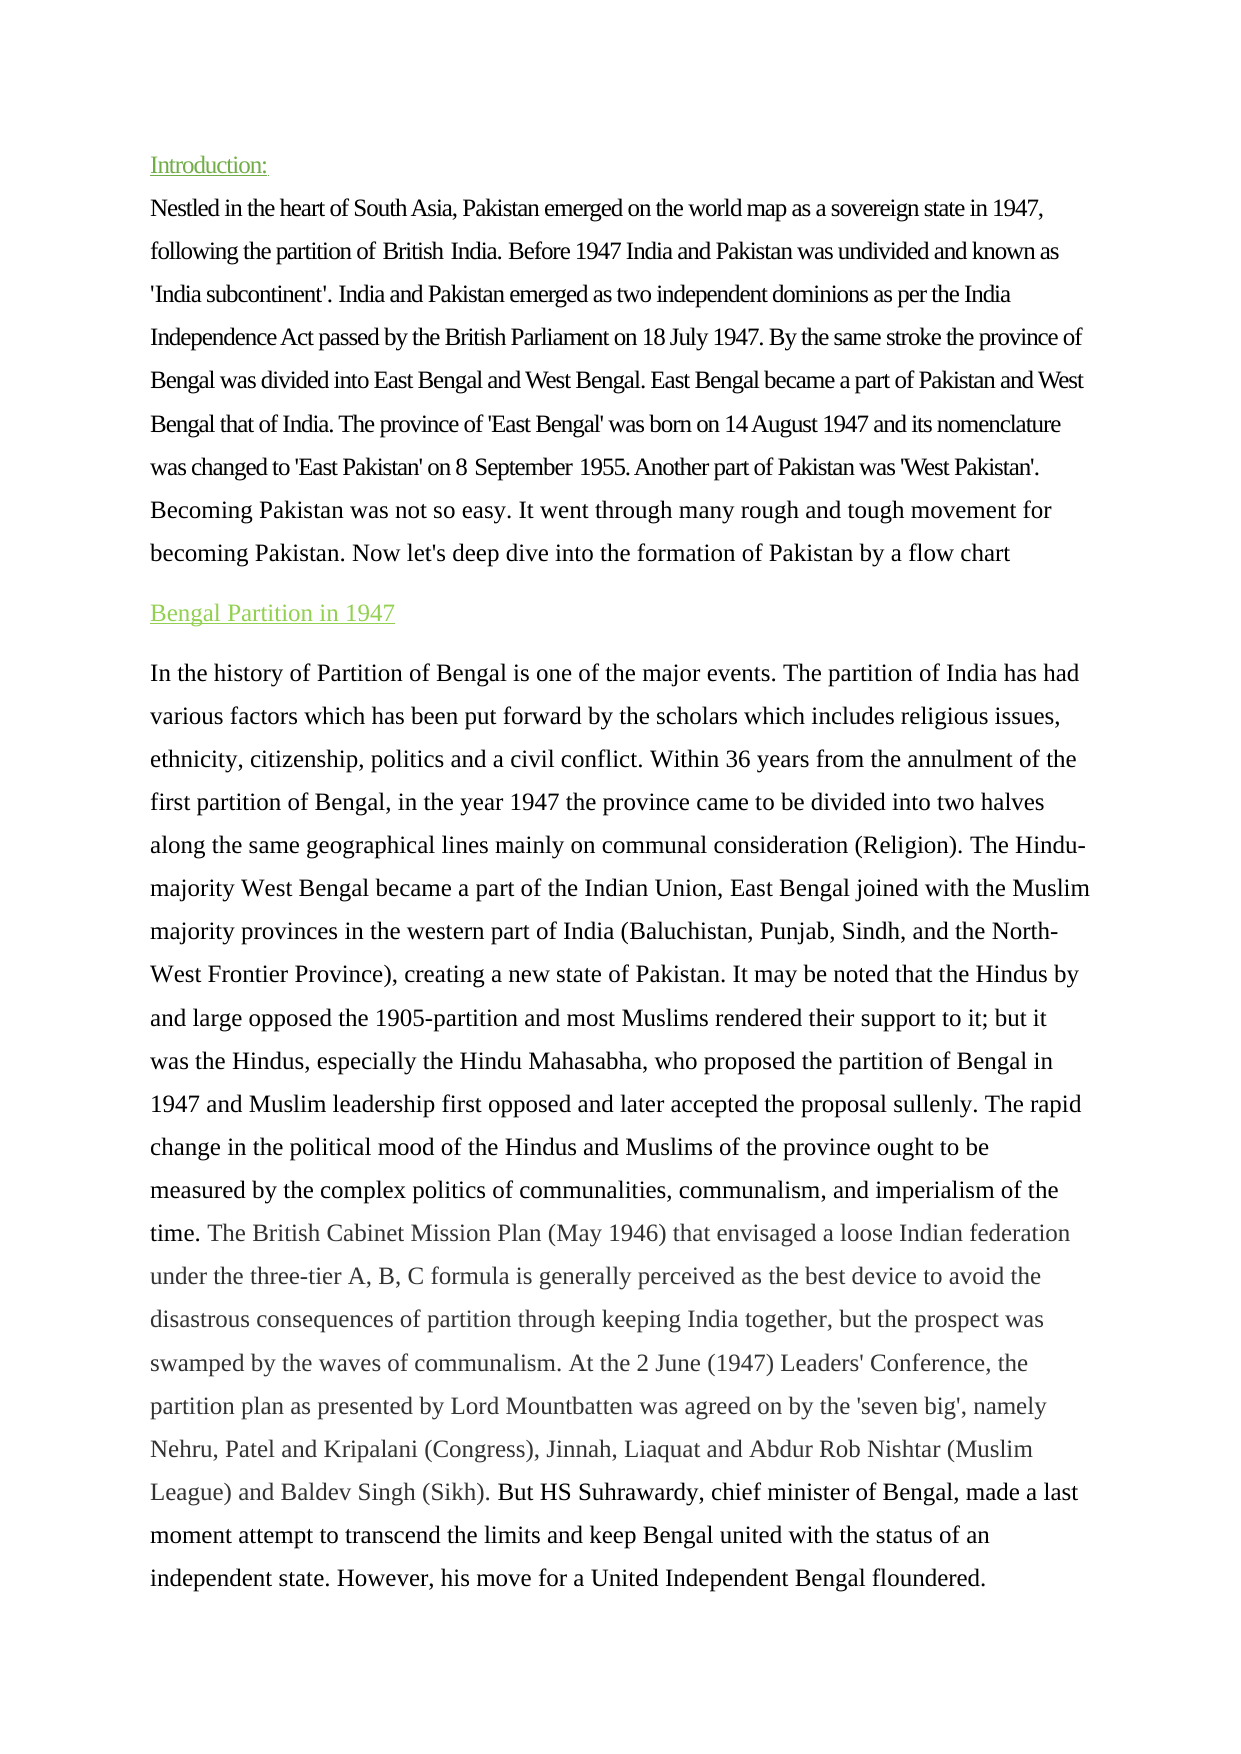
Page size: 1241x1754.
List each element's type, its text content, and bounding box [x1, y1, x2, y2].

text In the history of Partition of Bengal is one of the major events. The partition of India has had various factors which has been put forward by the scholars which includes religious issues, ethnicity, citizenship, politics and a civil conflict. Within 36 years from the annulment of the first partition of Bengal, in the year 1947 the province came to be divided into two halves along the same geographical lines mainly on communal consideration (Religion). The Hindu-majority West Bengal became a part of the Indian Union, East Bengal joined with the Muslim majority provinces in the western part of India (Baluchistan, Punjab, Sindh, and the North-West Frontier Province), creating a new state of Pakistan. It may be noted that the Hindus by and large opposed the 1905-partition and most Muslims rendered their support to it; but it was the Hindus, especially the Hindu Mahasabha, who proposed the partition of Bengal in 1947 and Muslim leadership first opposed and later accepted the proposal sullenly. The rapid change in the political mood of the Hindus and Muslims of the province ought to be measured by the complex politics of communalities, communalism, and imperialism of the time. The British Cabinet Mission Plan (May 1946) that envisaged a loose Indian federation under the three-tier A, B, C formula is generally perceived as the best device to avoid the disastrous consequences of partition through keeping India together, but the prospect was swamped by the waves of communalism. At the 2 June (1947) Leaders' Conference, the partition plan as presented by Lord Mountbatten was agreed on by the 'seven big', namely Nehru, Patel and Kripalani (Congress), Jinnah, Liaquat and Abdur Rob Nishtar (Muslim League) and Baldev Singh (Sikh). But HS Suhrawardy, chief minister of Bengal, made a last moment attempt to transcend the limits and keep Bengal united with the status of an independent state. However, his move for a United Independent Bengal floundered. [150, 658, 1090, 873]
text In the history of Partition of Bengal is one of the major events. The partition of India has had various factors which has been put forward by the scholars which includes religious issues, ethnicity, citizenship, politics and a civil conflict. Within 36 years from the annulment of the first partition of Bengal, in the year 1947 the province came to be divided into two halves along the same geographical lines mainly on communal consideration (Religion). The Hindu-majority West Bengal became a part of the Indian Union, East Bengal joined with the Muslim majority provinces in the western part of India (Baluchistan, Punjab, Sindh, and the North-West Frontier Province), creating a new state of Pakistan. It may be noted that the Hindus by and large opposed the 1905-partition and most Muslims rendered their support to it; but it was the Hindus, especially the Hindu Mahasabha, who proposed the partition of Bengal in 1947 and Muslim leadership first opposed and later accepted the proposal sullenly. The rapid change in the political mood of the Hindus and Muslims of the province ought to be measured by the complex politics of communalities, communalism, and imperialism of the time. The British Cabinet Mission Plan (May 1946) that envisaged a loose Indian federation under the three-tier A, B, C formula is generally perceived as the best device to avoid the disastrous consequences of partition through keeping India together, but the prospect was swamped by the waves of communalism. At the 2 June (1947) Leaders' Conference, the partition plan as presented by Lord Mountbatten was agreed on by the 'seven big', namely Nehru, Patel and Kripalani (Congress), Jinnah, Liaquat and Abdur Rob Nishtar (Muslim League) and Baldev Singh (Sikh). But HS Suhrawardy, chief minister of Bengal, made a last moment attempt to transcend the limits and keep Bengal united with the status of an independent state. However, his move for a United Independent Bengal floundered. [150, 902, 1090, 1592]
text Bengal Partition in 1947 [150, 598, 1090, 627]
text Becoming Pakistan was not so easy. It went through many rough and tough movement for becoming Pakistan. Now let's deep dive into the formation of Pakistan by a flow chart [150, 495, 1090, 567]
title Introduction: [150, 150, 1090, 179]
title Nestled in the heart of South Asia, Pakistan emerged on the world map as a sovereign state in 1947, following the partition of British India. Before 1947 India and Pakistan was undivided and known as 'India subcontinent'. India and Pakistan emerged as two independent dominions as per the India Independence Act passed by the British Parliament on 18 July 1947. By the same stroke the province of Bengal was divided into East Bengal and West Bengal. East Bengal became a part of Pakistan and West Bengal that of India. The province of 'East Bengal' was born on 14 August 1947 and its nomenclature was changed to 'East Pakistan' on 8 September 1955. Another part of Pakistan was 'West Pakistan'. [150, 193, 1090, 481]
